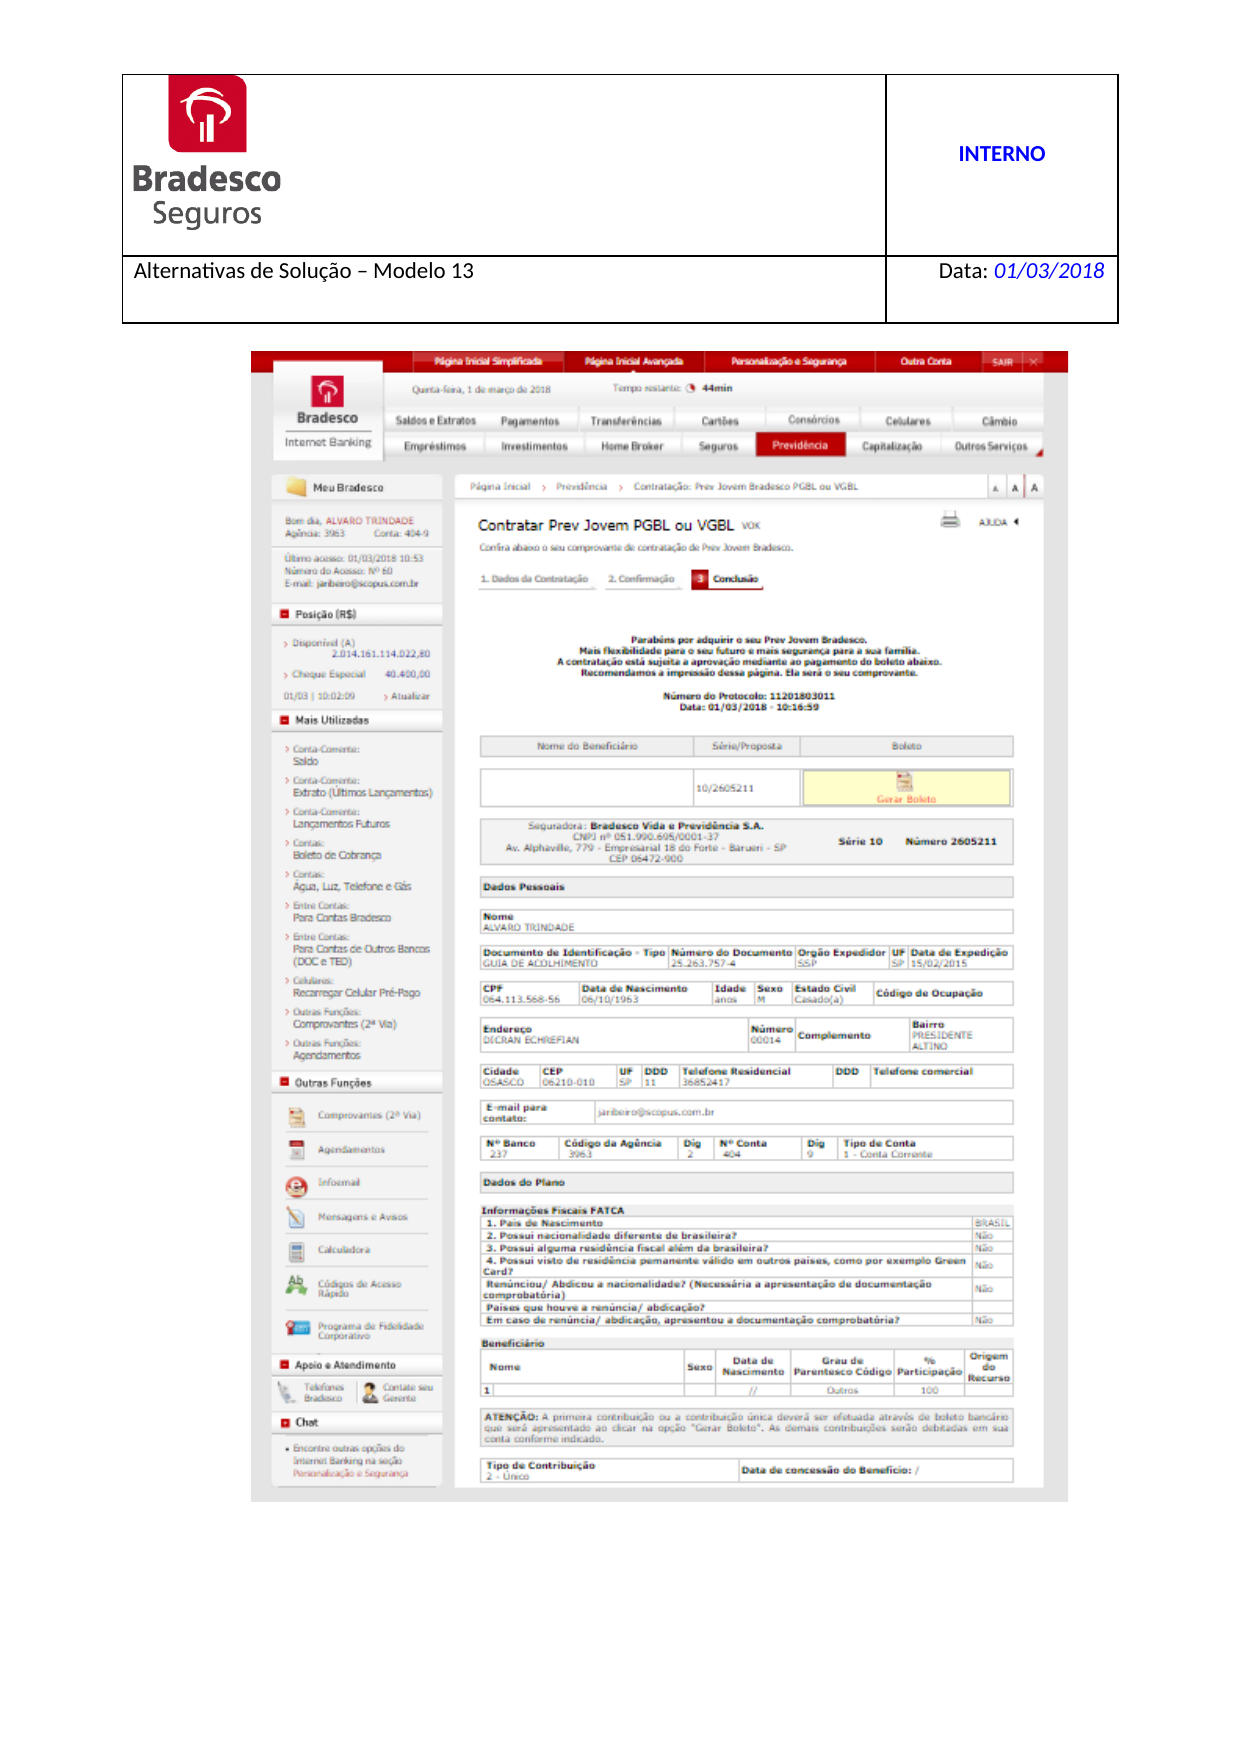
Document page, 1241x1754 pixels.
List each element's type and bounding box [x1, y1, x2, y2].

picture [251, 351, 1069, 1502]
picture [133, 75, 281, 230]
